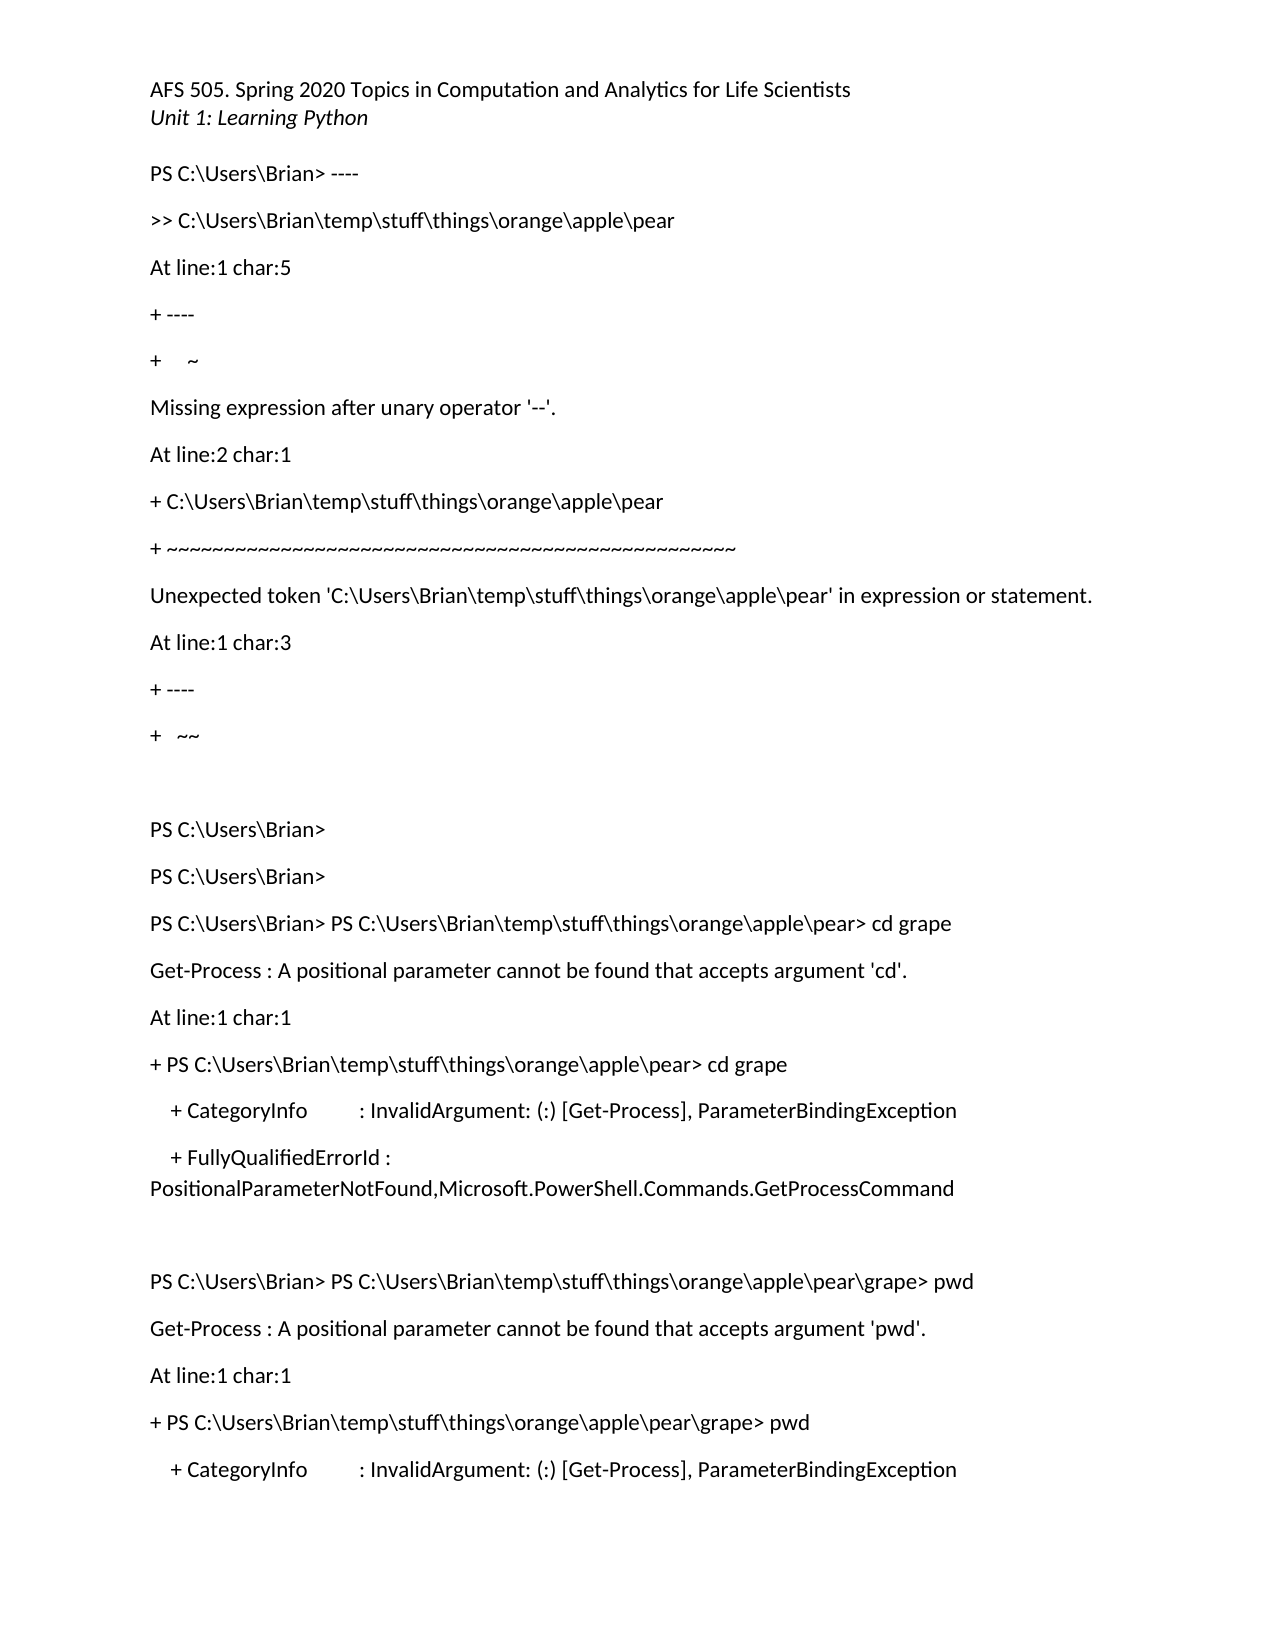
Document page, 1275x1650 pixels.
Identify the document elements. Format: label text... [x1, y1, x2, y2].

text + PS C:\Users\Brian\temp\stuff\things\orange\apple\pear> cd grape [150, 1050, 1125, 1078]
text Missing expression after unary operator '--'. [150, 393, 1125, 421]
text + FullyQualifiedErrorId : PositionalParameterNotFound,Microsoft.PowerShell.Commands.GetProcessCommand [150, 1143, 1125, 1202]
text + ~ [150, 347, 1125, 374]
text Get-Process : A positional parameter cannot be found that accepts argument 'cd'. [150, 956, 1125, 984]
text + C:\Users\Brian\temp\stuff\things\orange\apple\pear [150, 487, 1125, 515]
text + CategoryInfo : InvalidArgument: (:) [Get-Process], ParameterBindingException [150, 1455, 1125, 1483]
text At line:1 char:5 [150, 253, 1125, 281]
text + ~~~~~~~~~~~~~~~~~~~~~~~~~~~~~~~~~~~~~~~~~~~~~~~~~~ [150, 534, 1125, 562]
text Unexpected token 'C:\Users\Brian\temp\stuff\things\orange\apple\pear' in expression or statement. [150, 581, 1125, 609]
text + ---- [150, 300, 1125, 328]
text + CategoryInfo : InvalidArgument: (:) [Get-Process], ParameterBindingException [150, 1097, 1125, 1124]
text At line:2 char:1 [150, 440, 1125, 468]
text >> C:\Users\Brian\temp\stuff\things\orange\apple\pear [150, 206, 1125, 234]
text + ---- [150, 675, 1125, 703]
text At line:1 char:1 [150, 1361, 1125, 1389]
text PS C:\Users\Brian> [150, 862, 1125, 890]
text PS C:\Users\Brian> [150, 815, 1125, 843]
text At line:1 char:3 [150, 628, 1125, 656]
text + ~~ [150, 722, 1125, 749]
text PS C:\Users\Brian> PS C:\Users\Brian\temp\stuff\things\orange\apple\pear> cd grape [150, 909, 1125, 937]
text PS C:\Users\Brian> ---- [150, 159, 1125, 187]
text At line:1 char:1 [150, 1003, 1125, 1031]
text + PS C:\Users\Brian\temp\stuff\things\orange\apple\pear\grape> pwd [150, 1408, 1125, 1436]
text Get-Process : A positional parameter cannot be found that accepts argument 'pwd'. [150, 1314, 1125, 1342]
text PS C:\Users\Brian> PS C:\Users\Brian\temp\stuff\things\orange\apple\pear\grape> pwd [150, 1267, 1125, 1295]
